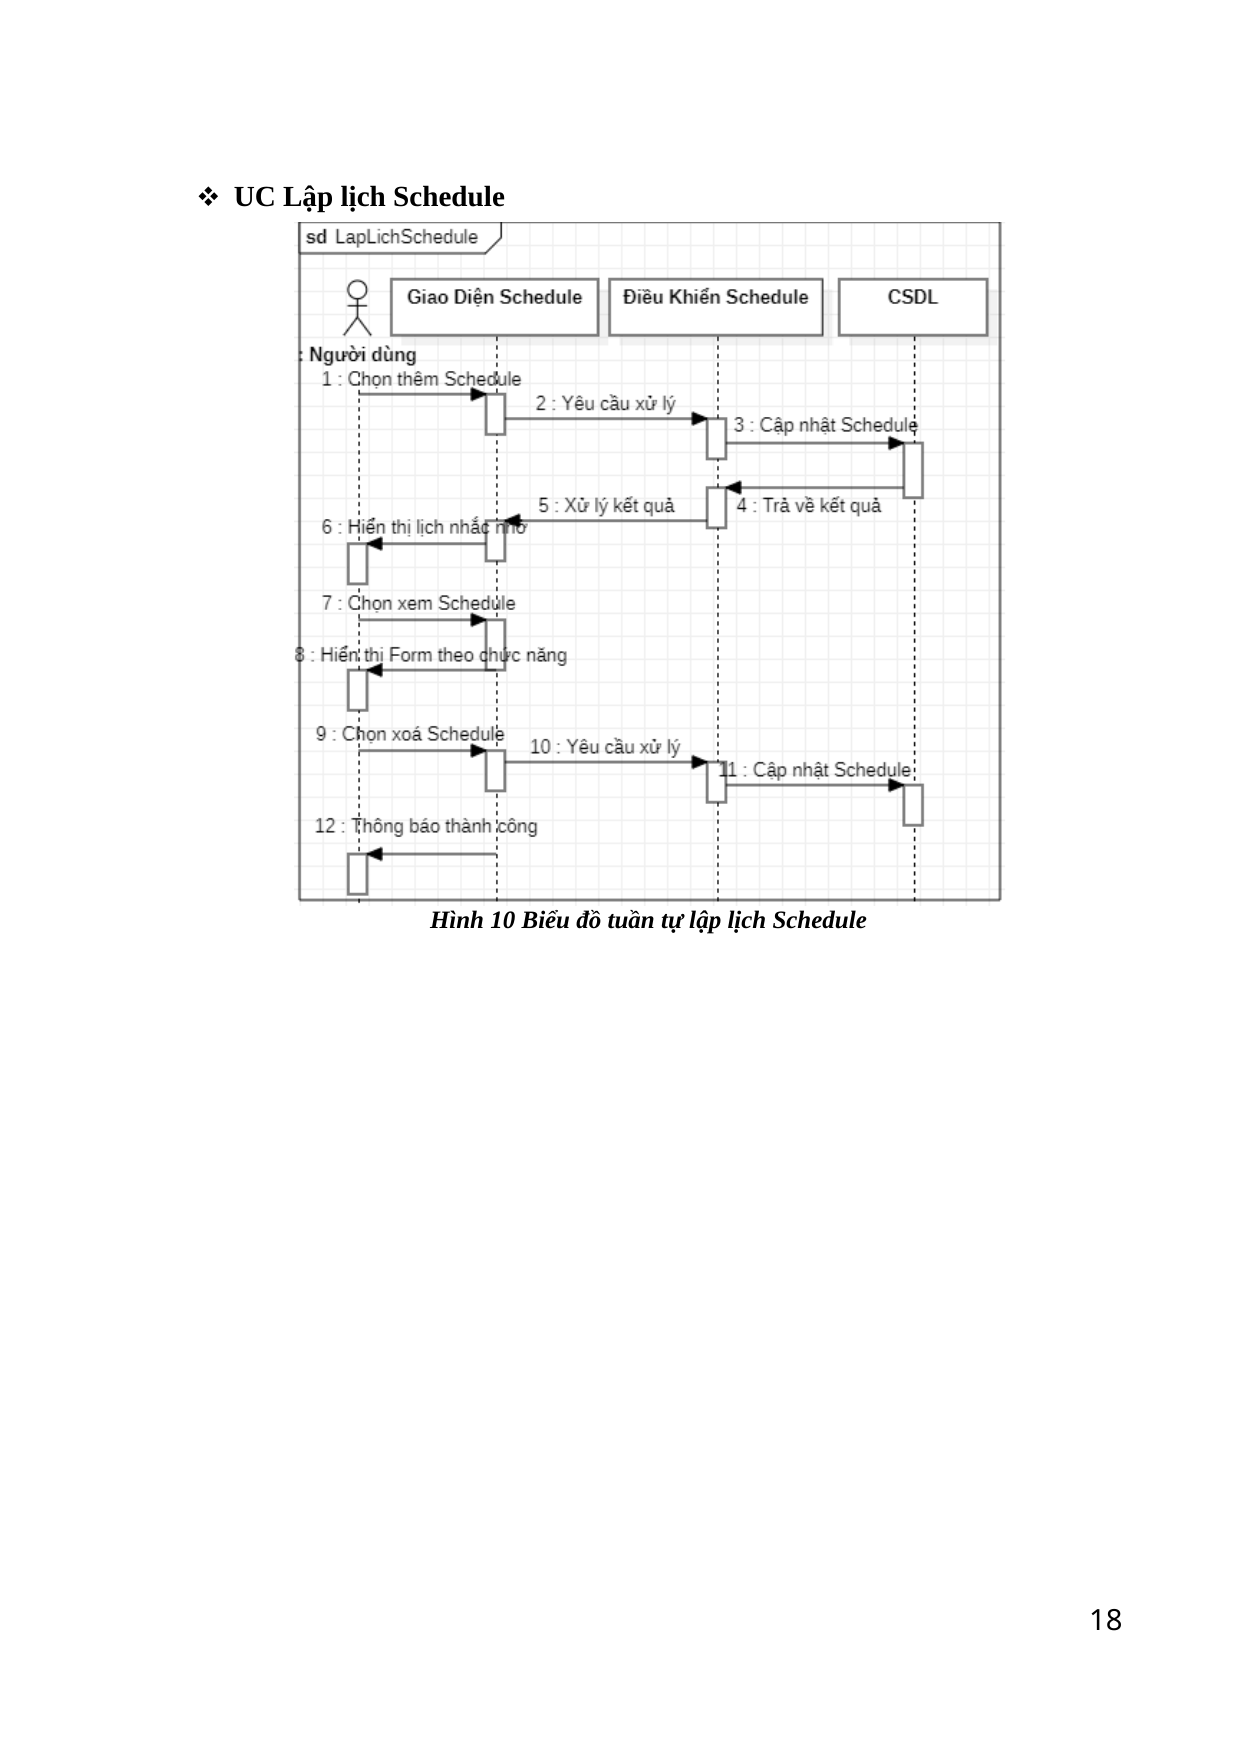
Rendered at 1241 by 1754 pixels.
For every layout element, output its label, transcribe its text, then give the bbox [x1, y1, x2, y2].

text Hình 10 Biểu đồ tuần tự lập lịch Schedule [177, 905, 1122, 934]
list UC Lập lịch Schedule [196, 179, 1122, 212]
picture [294, 222, 1006, 906]
